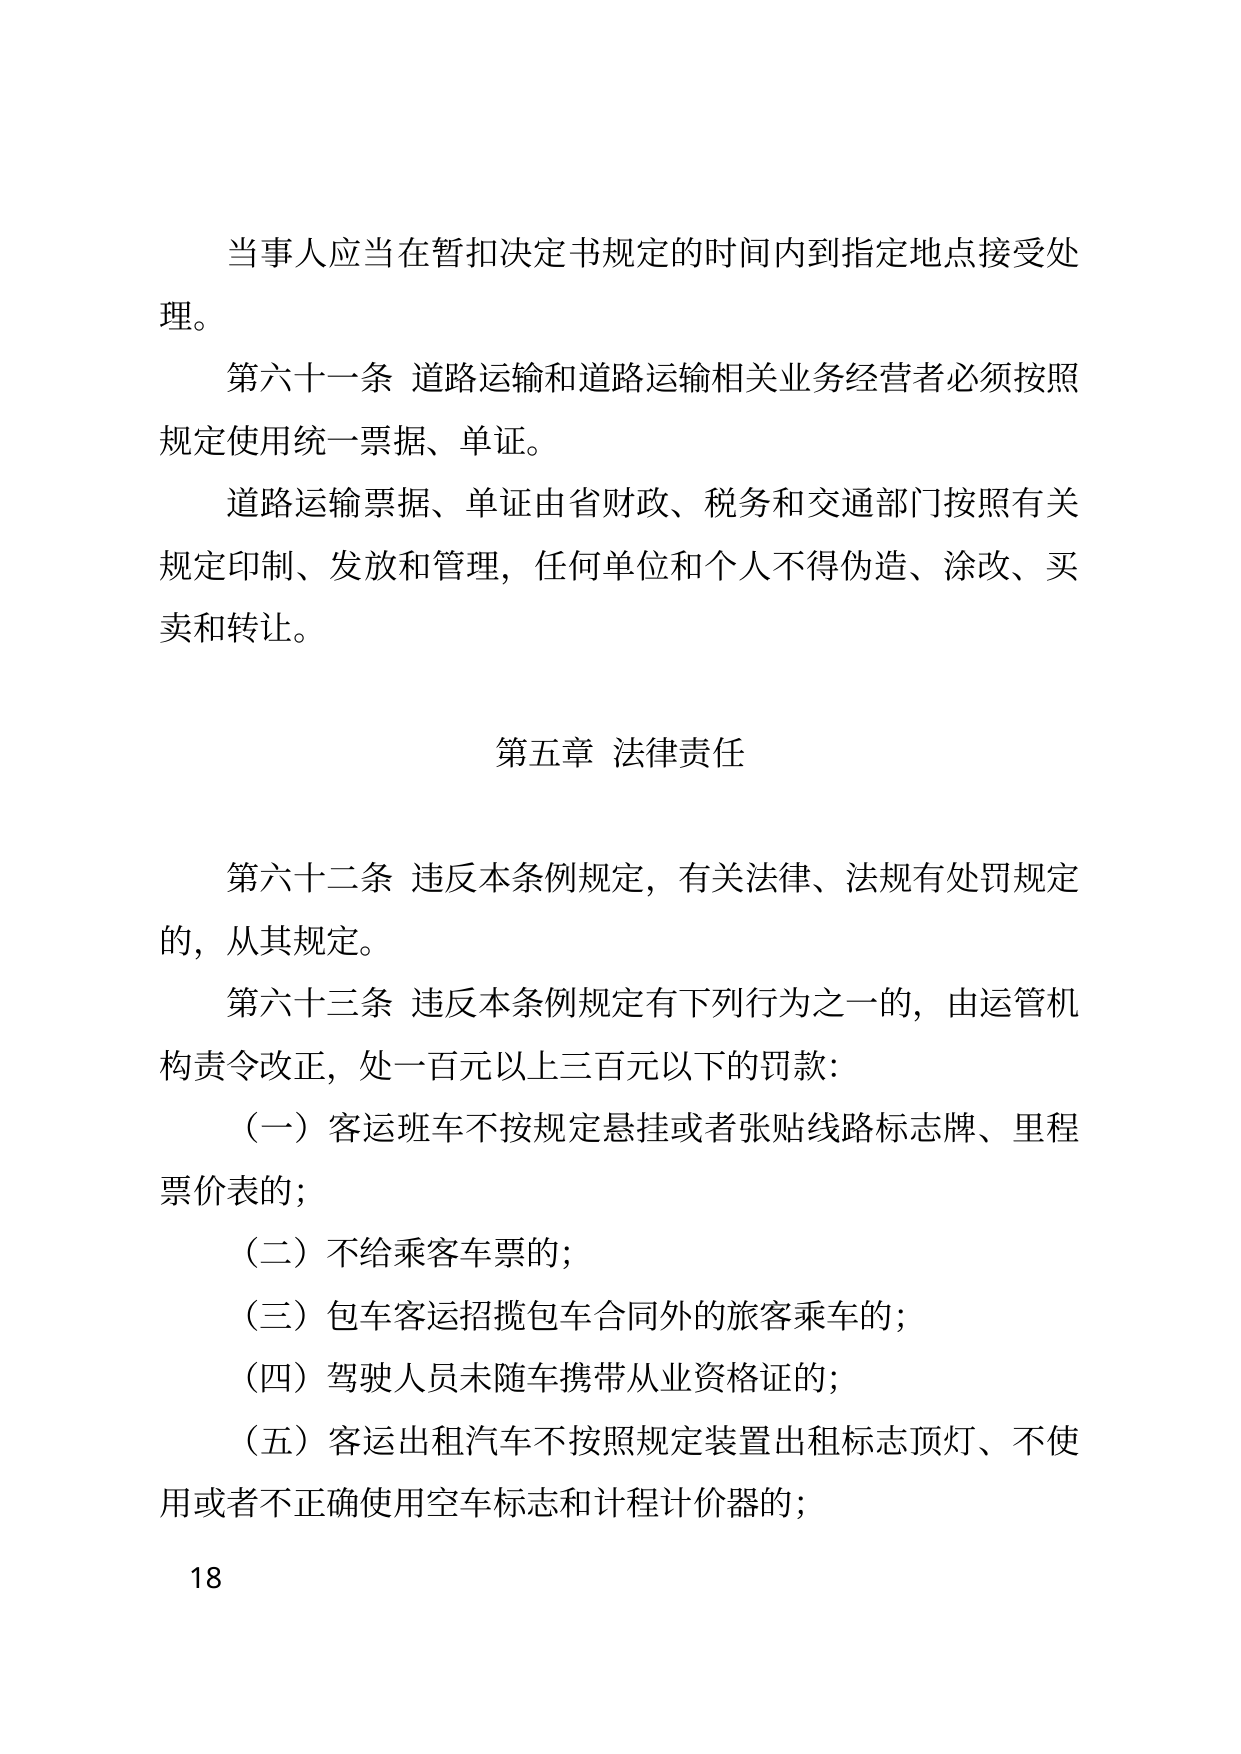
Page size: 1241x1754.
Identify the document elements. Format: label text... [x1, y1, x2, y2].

text 第六十一条 道路运输和道路运输相关业务经营者必须按照规定使用统一票据、单证。 [159, 338, 1081, 463]
text （一）客运班车不按规定悬挂或者张贴线路标志牌、里程票价表的； [159, 1088, 1081, 1213]
text 道路运输票据、单证由省财政、税务和交通部门按照有关规定印制、发放和管理，任何单位和个人不得伪造、涂改、买卖和转让。 [159, 463, 1081, 650]
text （二）不给乘客车票的； [159, 1213, 1081, 1275]
text 当事人应当在暂扣决定书规定的时间内到指定地点接受处理。 [159, 213, 1081, 338]
text 第六十二条 违反本条例规定，有关法律、法规有处罚规定的，从其规定。 [159, 838, 1081, 963]
text （三）包车客运招揽包车合同外的旅客乘车的； [159, 1275, 1081, 1338]
text （五）客运出租汽车不按照规定装置出租标志顶灯、不使用或者不正确使用空车标志和计程计价器的； [159, 1400, 1081, 1525]
text 第五章 法律责任 [159, 713, 1081, 775]
text （四）驾驶人员未随车携带从业资格证的； [159, 1338, 1081, 1400]
text 第六十三条 违反本条例规定有下列行为之一的，由运管机构责令改正，处一百元以上三百元以下的罚款： [159, 963, 1081, 1088]
